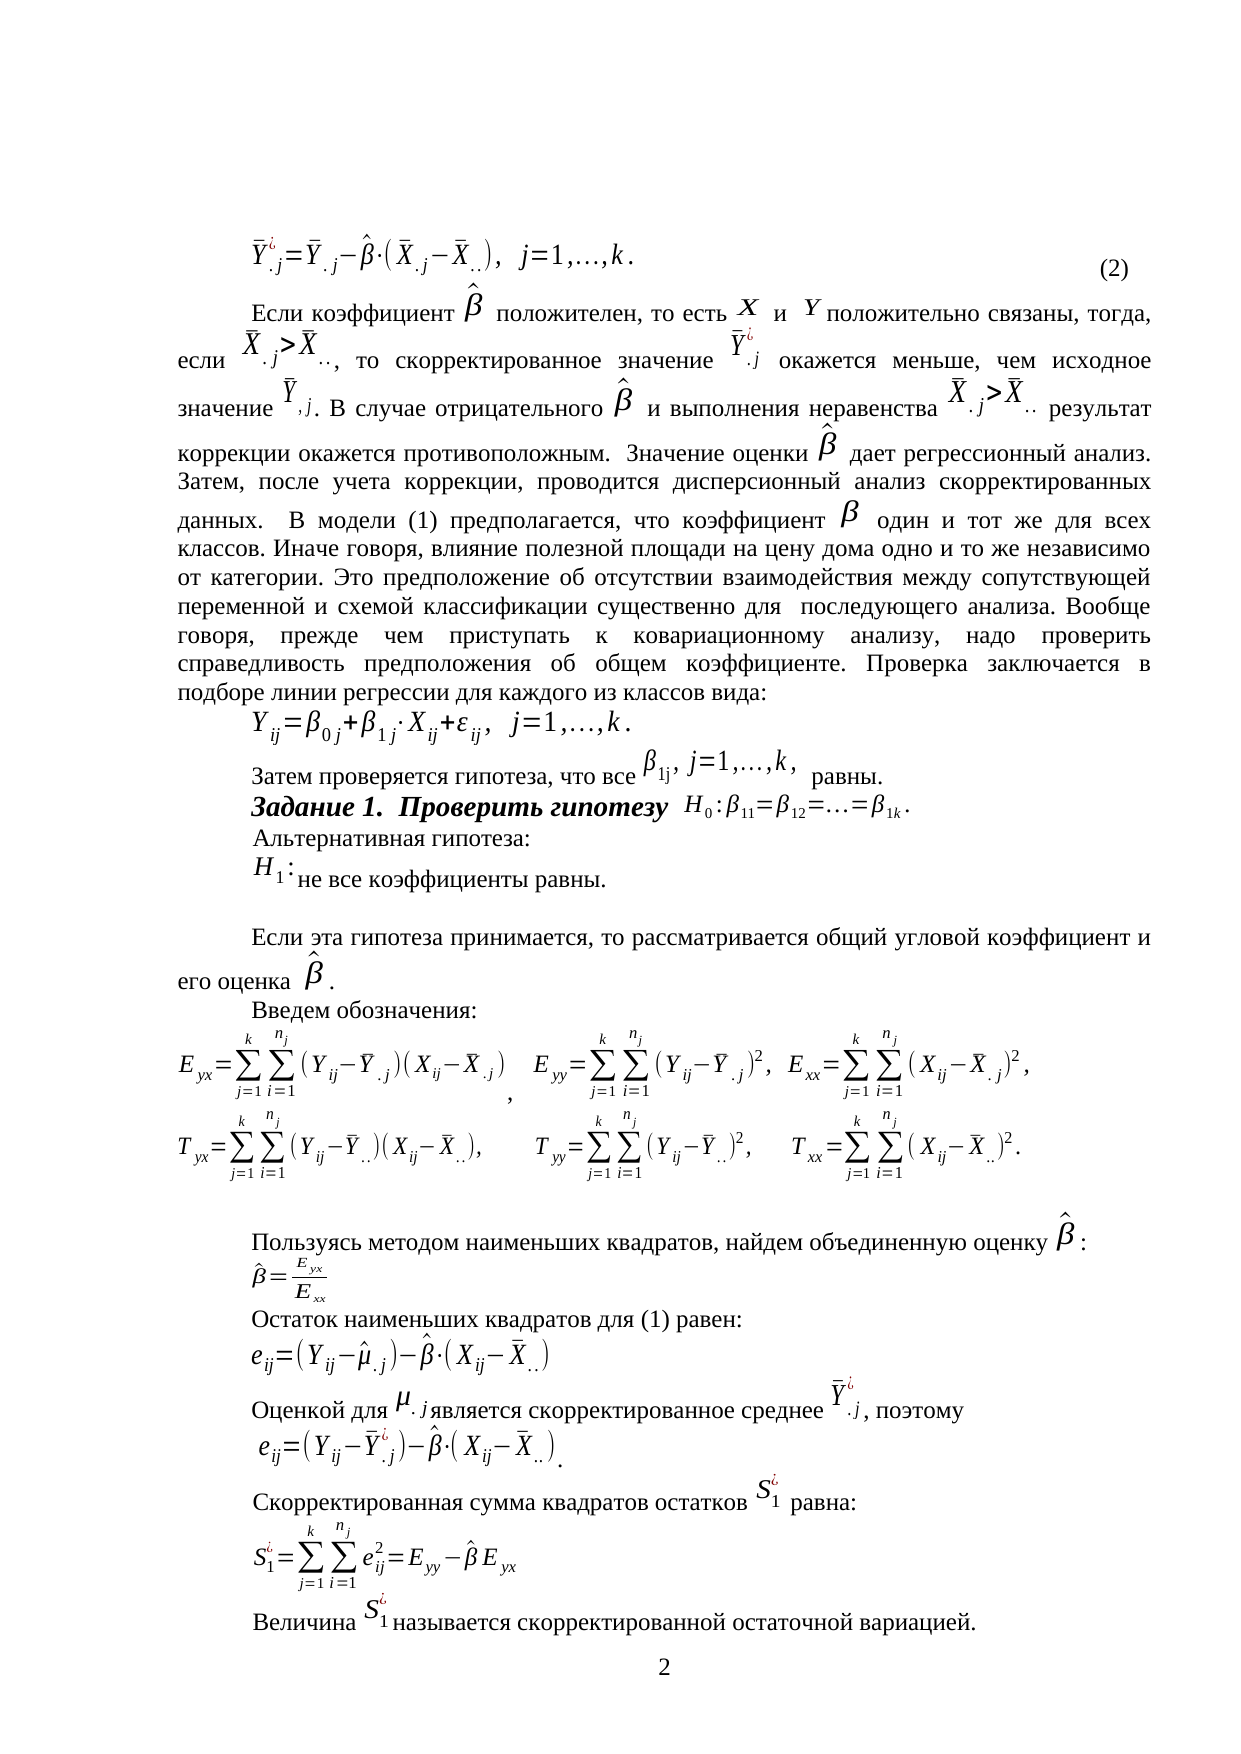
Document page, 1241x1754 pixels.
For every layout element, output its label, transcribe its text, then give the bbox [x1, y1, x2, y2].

text не все коэффициенты равны. [177, 852, 1152, 893]
text Введем обозначения: [177, 995, 1152, 1024]
text Если эта гипотеза принимается, то рассматривается общий угловой коэффициент и его оценка . [177, 922, 1152, 995]
text . [177, 1424, 1152, 1473]
text Величина называется скорректированной остаточной вариацией. [177, 1593, 1152, 1636]
text Скорректированная сумма квадратов остатков равна: [177, 1473, 1152, 1516]
text Затем проверяется гипотеза, что все равны. [177, 745, 1152, 789]
text Оценкой для является скорректированное среднее , поэтому [177, 1377, 1152, 1424]
text Пользуясь методом наименьших квадратов, найдем объединенную оценку : [177, 1211, 1152, 1256]
text Альтернативная гипотеза: [177, 823, 1152, 852]
text Если коэффициент положителен, то есть и положительно связаны, тогда, если , то скорректированное значение окажется меньше, чем исходное значение . В случае отрицательного и выполнения неравенства результат коррекции окажется противоположным. Значение оценки дает регрессионный анализ. Затем, после учета коррекции, проводится дисперсионный анализ скорректированных данных. В модели (1) предполагается, что коэффициент один и тот же для всех классов. Иначе говоря, влияние полезной площади на цену дома одно и то же независимо от категории. Это предположение об отсутствии взаимодействия между сопутствующей переменной и схемой классификации существенно для последующего анализа. Вообще говоря, прежде чем приступать к ковариационному анализу, надо проверить справедливость предположения об общем коэффициенте. Проверка заключается в подборе линии регрессии для каждого из классов вида: [177, 282, 1152, 706]
text Задание 1. Проверить гипотезу [177, 789, 1152, 823]
text , [177, 1024, 1152, 1106]
text Остаток наименьших квадратов для (1) равен: [177, 1304, 1152, 1333]
text (2) [177, 233, 1152, 282]
